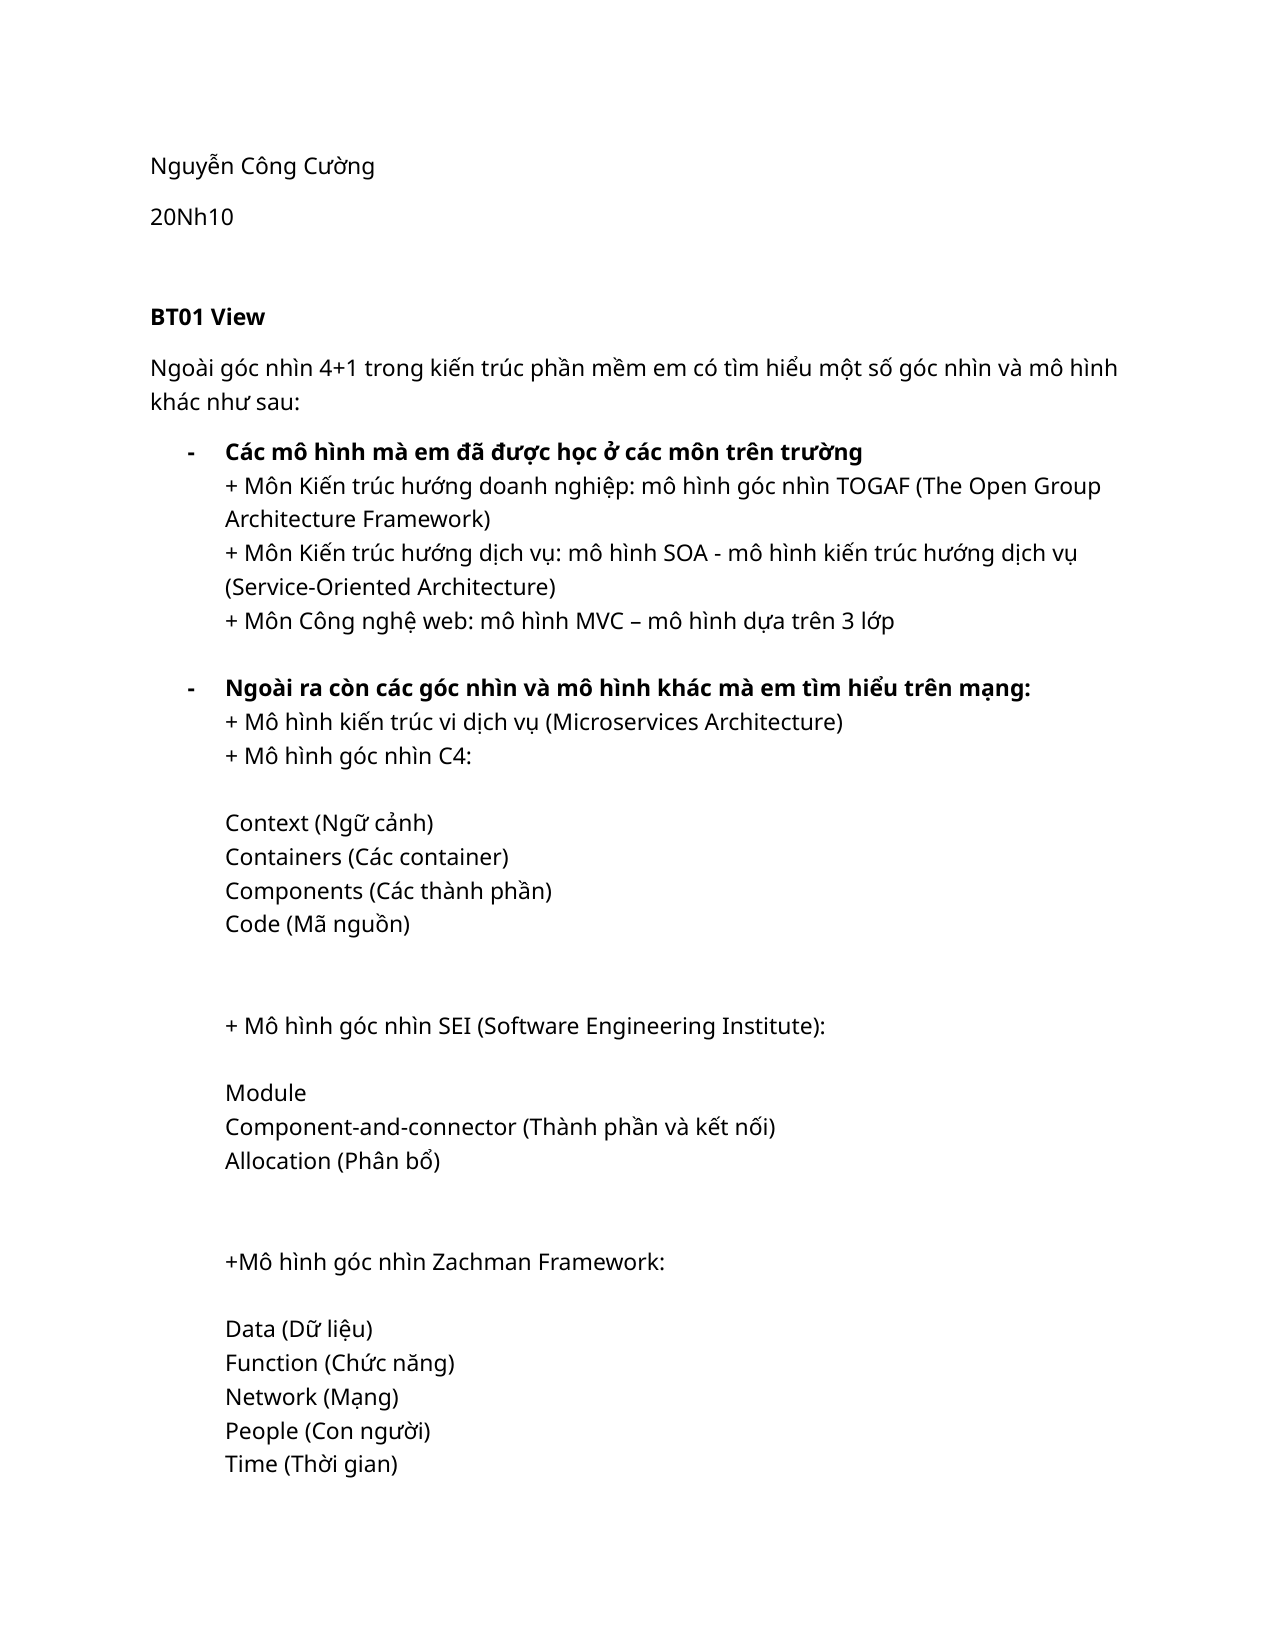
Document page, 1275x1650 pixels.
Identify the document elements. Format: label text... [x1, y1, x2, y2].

list Component-and-connector (Thành phần và kết nối) [225, 1111, 1125, 1142]
text BT01 View [150, 301, 1125, 332]
list + Mô hình góc nhìn SEI (Software Engineering Institute): [225, 1009, 1125, 1041]
text 20Nh10 [150, 200, 1125, 232]
text Nguyễn Công Cường [150, 150, 1125, 181]
list + Mô hình kiến trúc vi dịch vụ (Microservices Architecture) [225, 706, 1125, 737]
list Ngoài ra còn các góc nhìn và mô hình khác mà em tìm hiểu trên mạng: [187, 672, 1125, 703]
list Network (Mạng) [225, 1381, 1125, 1412]
list Các mô hình mà em đã được học ở các môn trên trường [187, 436, 1125, 467]
list Time (Thời gian) [225, 1448, 1125, 1479]
list Allocation (Phân bổ) [225, 1144, 1125, 1176]
list Module [225, 1077, 1125, 1108]
list + Môn Kiến trúc hướng dịch vụ: mô hình SOA - mô hình kiến trúc hướng dịch vụ (Service-Oriented Architecture) [225, 537, 1125, 602]
list Code (Mã nguồn) [225, 908, 1125, 939]
list + Mô hình góc nhìn C4: [225, 739, 1125, 771]
list + Môn Kiến trúc hướng doanh nghiệp: mô hình góc nhìn TOGAF (The Open Group Architecture Framework) [225, 469, 1125, 534]
list Context (Ngữ cảnh) [225, 807, 1125, 838]
list Components (Các thành phần) [225, 874, 1125, 906]
text Ngoài góc nhìn 4+1 trong kiến trúc phần mềm em có tìm hiểu một số góc nhìn và mô hình khác như sau: [150, 352, 1125, 417]
list People (Con người) [225, 1414, 1125, 1446]
list Containers (Các container) [225, 841, 1125, 872]
list Function (Chức năng) [225, 1347, 1125, 1378]
list +Mô hình góc nhìn Zachman Framework: [225, 1246, 1125, 1277]
list Data (Dữ liệu) [225, 1313, 1125, 1344]
list + Môn Công nghệ web: mô hình MVC – mô hình dựa trên 3 lớp [225, 604, 1125, 636]
